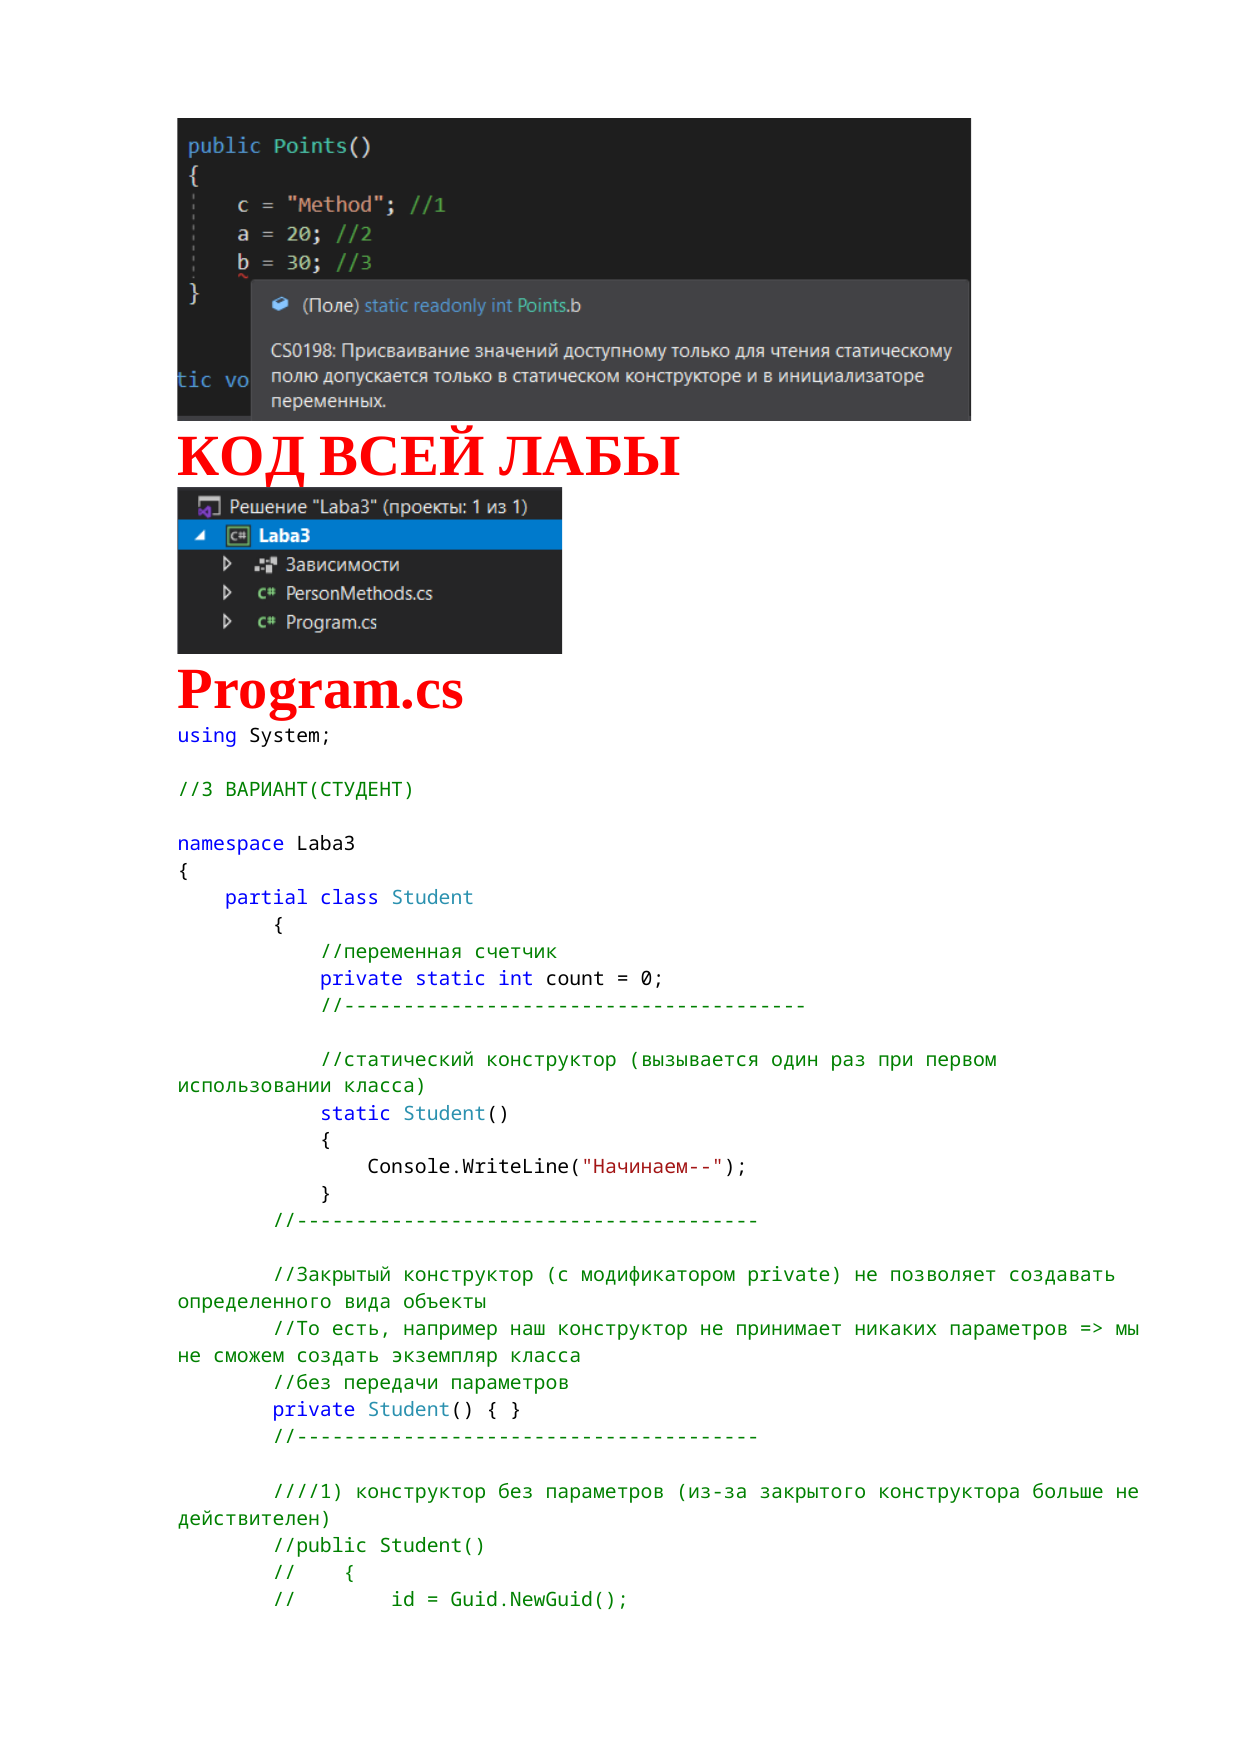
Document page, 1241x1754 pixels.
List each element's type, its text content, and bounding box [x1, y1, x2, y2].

text //То есть, например наш конструктор не принимает никаких параметров => мы не сможем создать экземпляр класса [177, 1314, 1152, 1368]
text private Student() { } [177, 1396, 1152, 1422]
text Console.WriteLine("Начинаем--"); [177, 1153, 1152, 1180]
text //3 ВАРИАНТ(СТУДЕНТ) [177, 775, 1152, 802]
text namespace Laba3 [177, 829, 1152, 856]
text Program.cs [177, 654, 1152, 721]
text ////1) конструктор без параметров (из-за закрытого конструктора больше не действителен) [177, 1477, 1152, 1531]
text //--------------------------------------- [177, 991, 1152, 1018]
text //--------------------------------------- [177, 1422, 1152, 1449]
text } [177, 1180, 1152, 1207]
text { [177, 1126, 1152, 1153]
picture [177, 487, 563, 654]
text partial class Student [177, 883, 1152, 910]
text // { [177, 1558, 1152, 1585]
text //Закрытый конструктор (с модификатором private) не позволяет создавать определенного вида объекты [177, 1261, 1152, 1314]
text //статический конструктор (вызывается один раз при первом использовании класса) [177, 1045, 1152, 1099]
text { [177, 910, 1152, 937]
text КОД ВСЕЙ ЛАБЫ [177, 421, 1152, 488]
text using System; [177, 721, 1152, 748]
text private static int count = 0; [177, 964, 1152, 991]
text //без передачи параметров [177, 1368, 1152, 1396]
text //переменная счетчик [177, 937, 1152, 964]
picture [177, 118, 972, 421]
text //public Student() [177, 1531, 1152, 1558]
text { [177, 856, 1152, 883]
text // id = Guid.NewGuid(); [177, 1585, 1152, 1612]
text //--------------------------------------- [177, 1207, 1152, 1234]
text static Student() [177, 1099, 1152, 1126]
